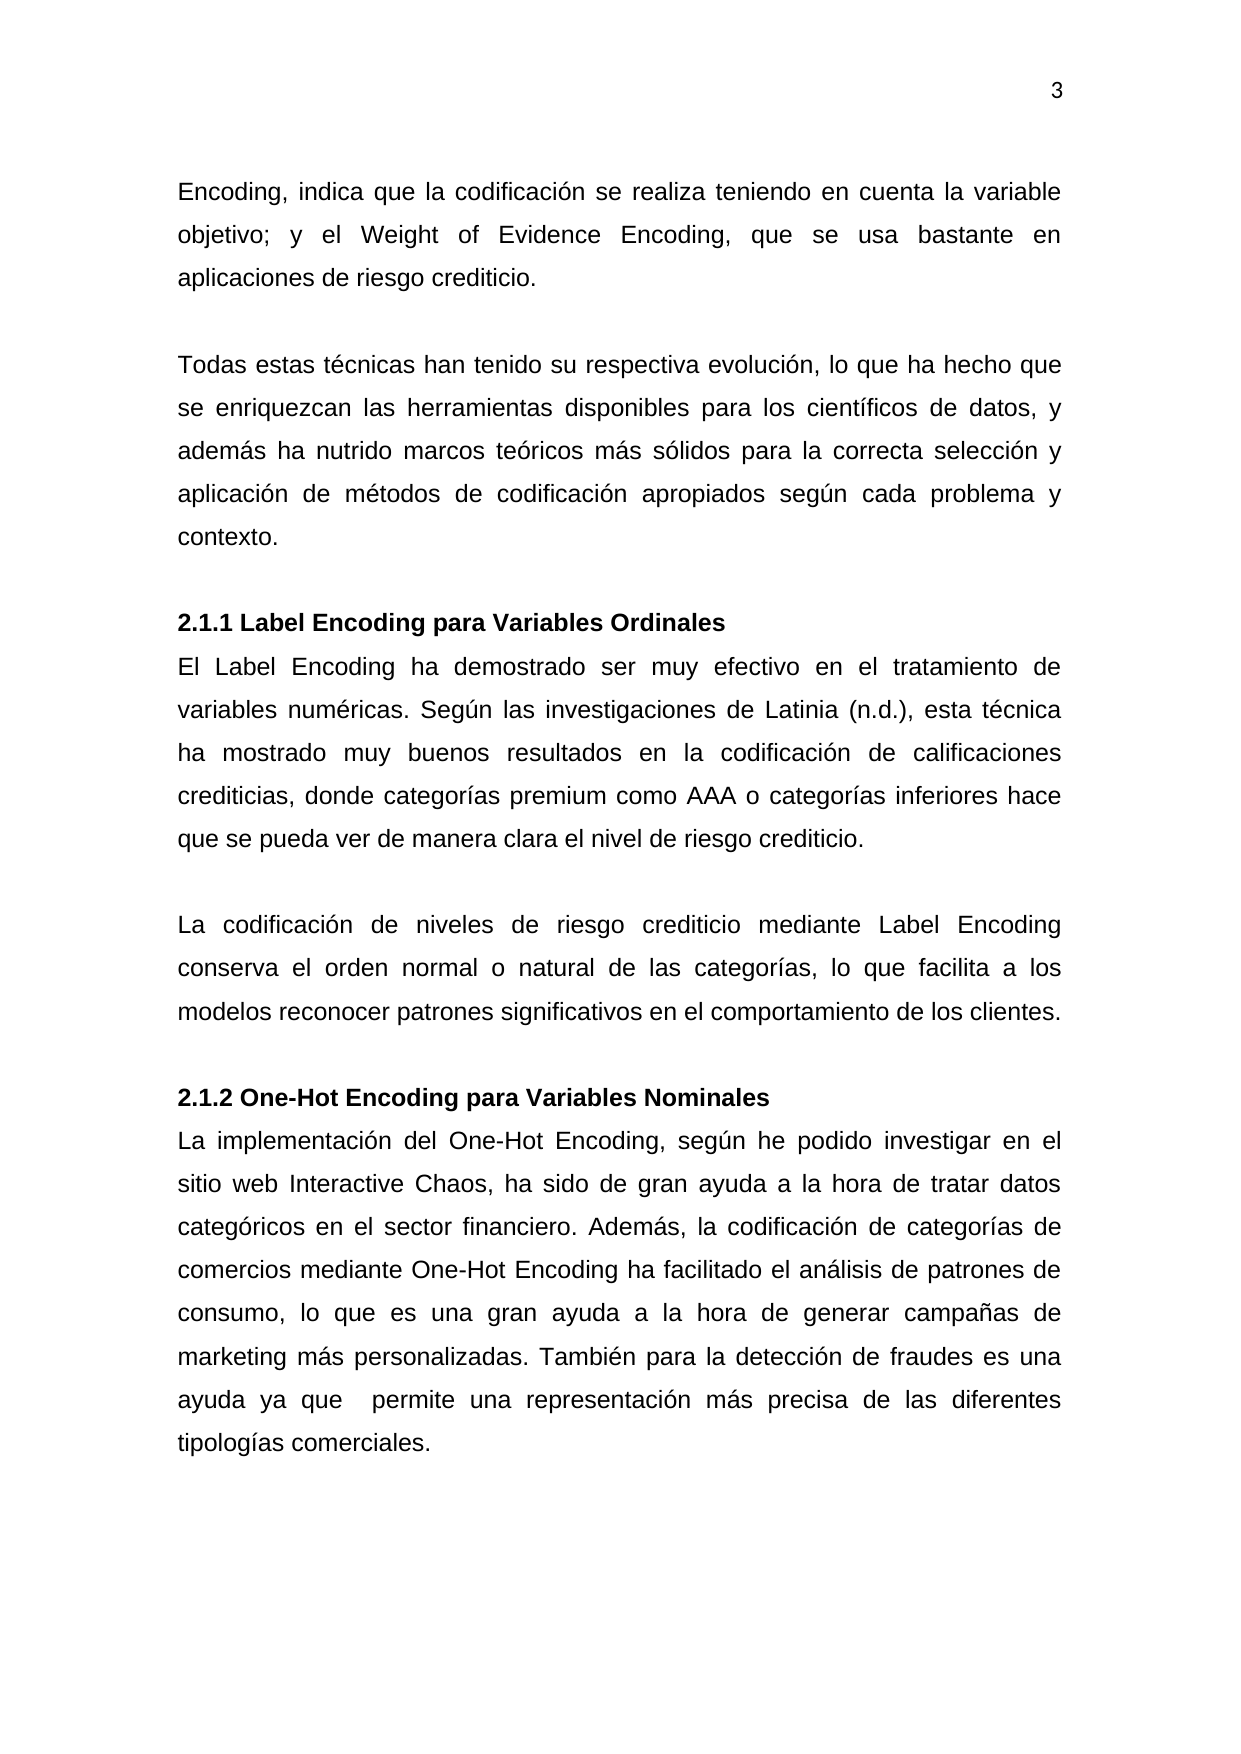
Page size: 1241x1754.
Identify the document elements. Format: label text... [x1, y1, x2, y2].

text Todas estas técnicas han tenido su respectiva evolución, lo que ha hecho que se enriquezcan las herramientas disponibles para los científicos de datos, y además ha nutrido marcos teóricos más sólidos para la correcta selección y aplicación de métodos de codificación apropiados según cada problema y contexto. [177, 350, 1063, 551]
text La codificación de niveles de riesgo crediticio mediante Label Encoding conserva el orden normal o natural de las categorías, lo que facilita a los modelos reconocer patrones significativos en el comportamiento de los clientes. [177, 910, 1063, 1025]
text 2.1.1 Label Encoding para Variables Ordinales [177, 608, 1063, 637]
text La implementación del One-Hot Encoding, según he podido investigar en el sitio web Interactive Chaos, ha sido de gran ayuda a la hora de tratar datos categóricos en el sector financiero. Además, la codificación de categorías de comercios mediante One-Hot Encoding ha facilitado el análisis de patrones de consumo, lo que es una gran ayuda a la hora de generar campañas de marketing más personalizadas. También para la detección de fraudes es una ayuda ya que permite una representación más precisa de las diferentes tipologías comerciales. [177, 1126, 1063, 1457]
text El Label Encoding ha demostrado ser muy efectivo en el tratamiento de variables numéricas. Según las investigaciones de Latinia (n.d.), esta técnica ha mostrado muy buenos resultados en la codificación de calificaciones crediticias, donde categorías premium como AAA o categorías inferiores hace que se pueda ver de manera clara el nivel de riesgo crediticio. [177, 652, 1063, 853]
text 2.1.2 One-Hot Encoding para Variables Nominales [177, 1083, 1063, 1112]
